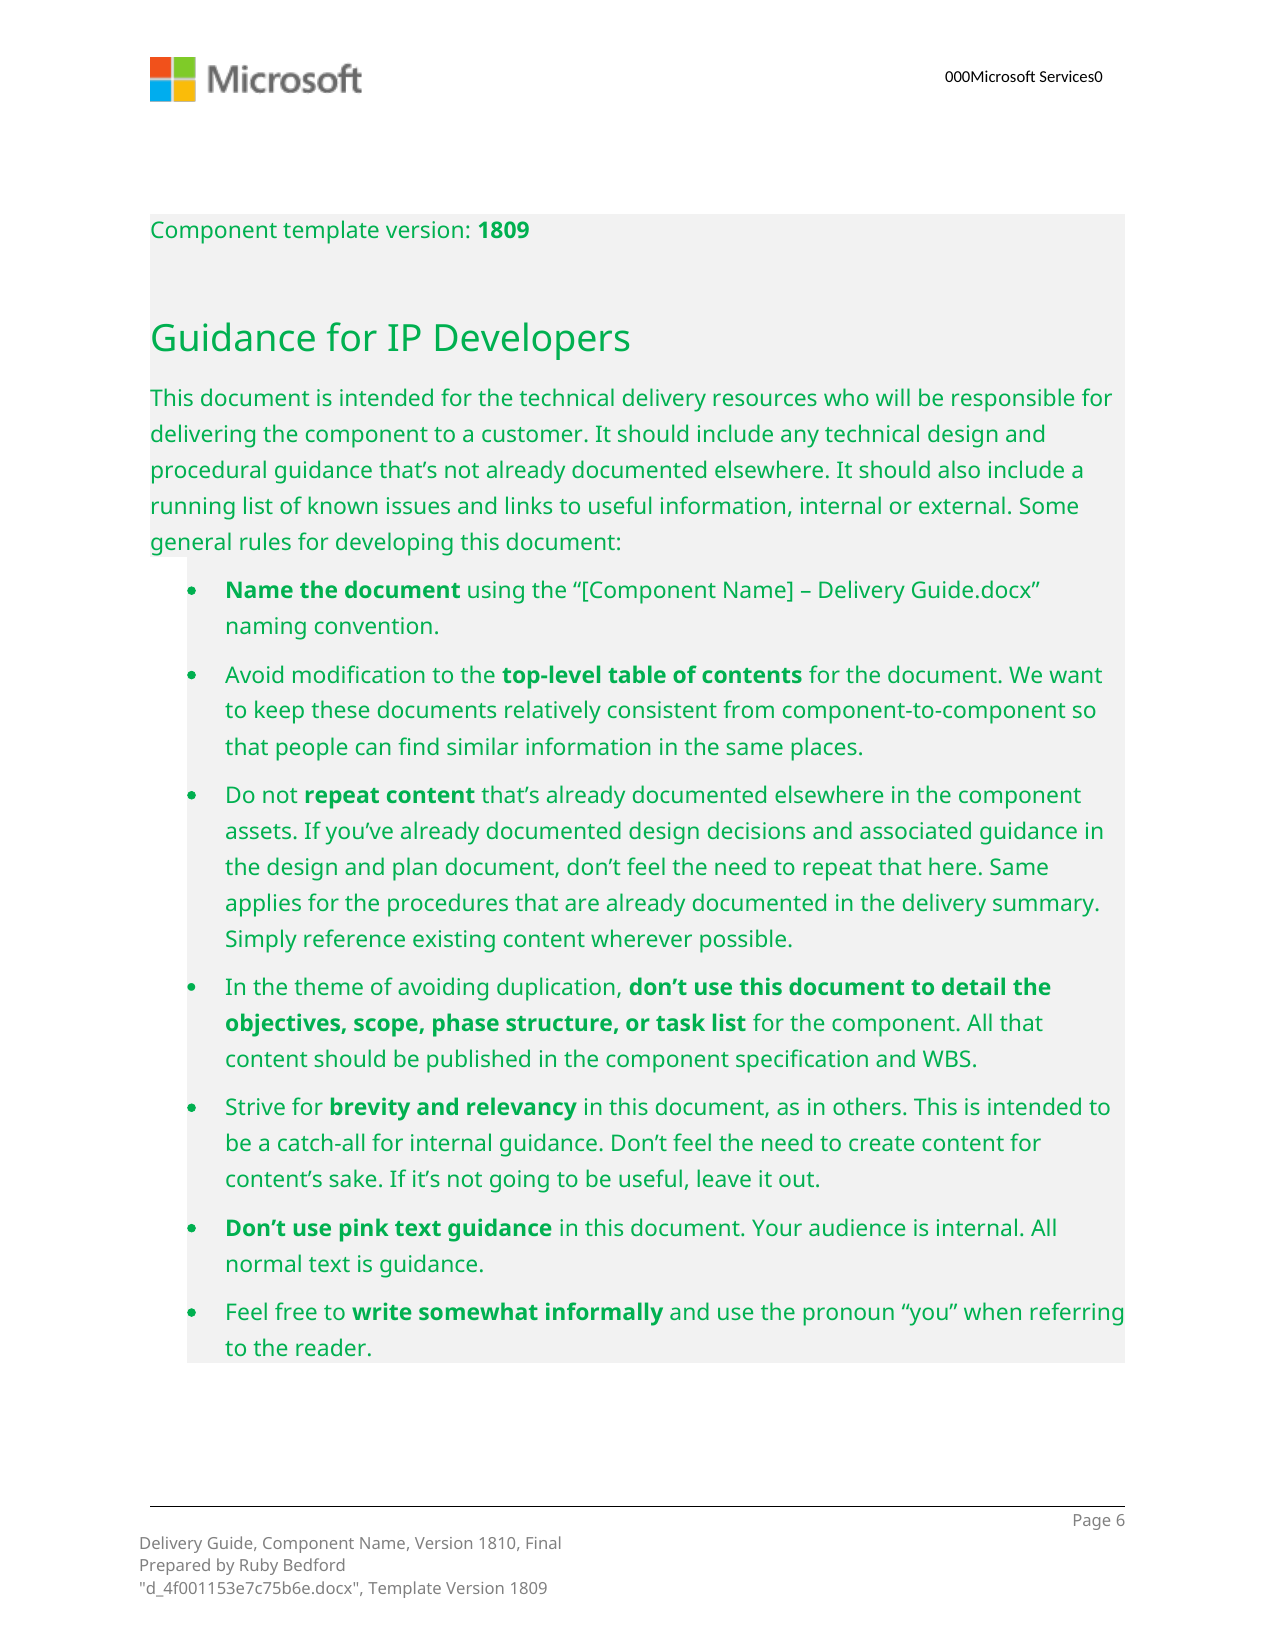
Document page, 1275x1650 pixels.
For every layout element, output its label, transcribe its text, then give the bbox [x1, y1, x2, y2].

picture [150, 57, 363, 103]
list Don’t use pink text guidance in this document. Your audience is internal. All normal text is guidance. [187, 1212, 1125, 1279]
text Component template version: 1809 [150, 214, 1125, 245]
text This document is intended for the technical delivery resources who will be responsible for delivering the component to a customer. It should include any technical design and procedural guidance that’s not already documented elsewhere. It should also include a running list of known issues and links to useful information, internal or external. Some general rules for developing this document: [150, 382, 1125, 557]
list Do not repeat content that’s already documented elsewhere in the component assets. If you’ve already documented design decisions and associated guidance in the design and plan document, don’t feel the need to repeat that here. Same applies for the procedures that are already documented in the delivery summary. Simply reference existing content wherever possible. [187, 779, 1125, 954]
list Strive for brevity and relevancy in this document, as in others. This is intended to be a catch-all for internal guidance. Don’t feel the need to create content for content’s sake. If it’s not going to be useful, leave it out. [187, 1091, 1125, 1194]
list Name the document using the “[Component Name] – Delivery Guide.docx” naming convention. [187, 574, 1125, 641]
list Feel free to write somewhat informally and use the pronoun “you” when referring to the reader. [187, 1296, 1125, 1363]
list In the theme of avoiding duplication, don’t use this document to detail the objectives, scope, phase structure, or task list for the component. All that content should be published in the component specification and WBS. [187, 971, 1125, 1074]
list Avoid modification to the top-level table of contents for the document. We want to keep these documents relatively consistent from component-to-component so that people can find similar information in the same places. [187, 658, 1125, 762]
text Guidance for IP Developers [150, 311, 1125, 362]
